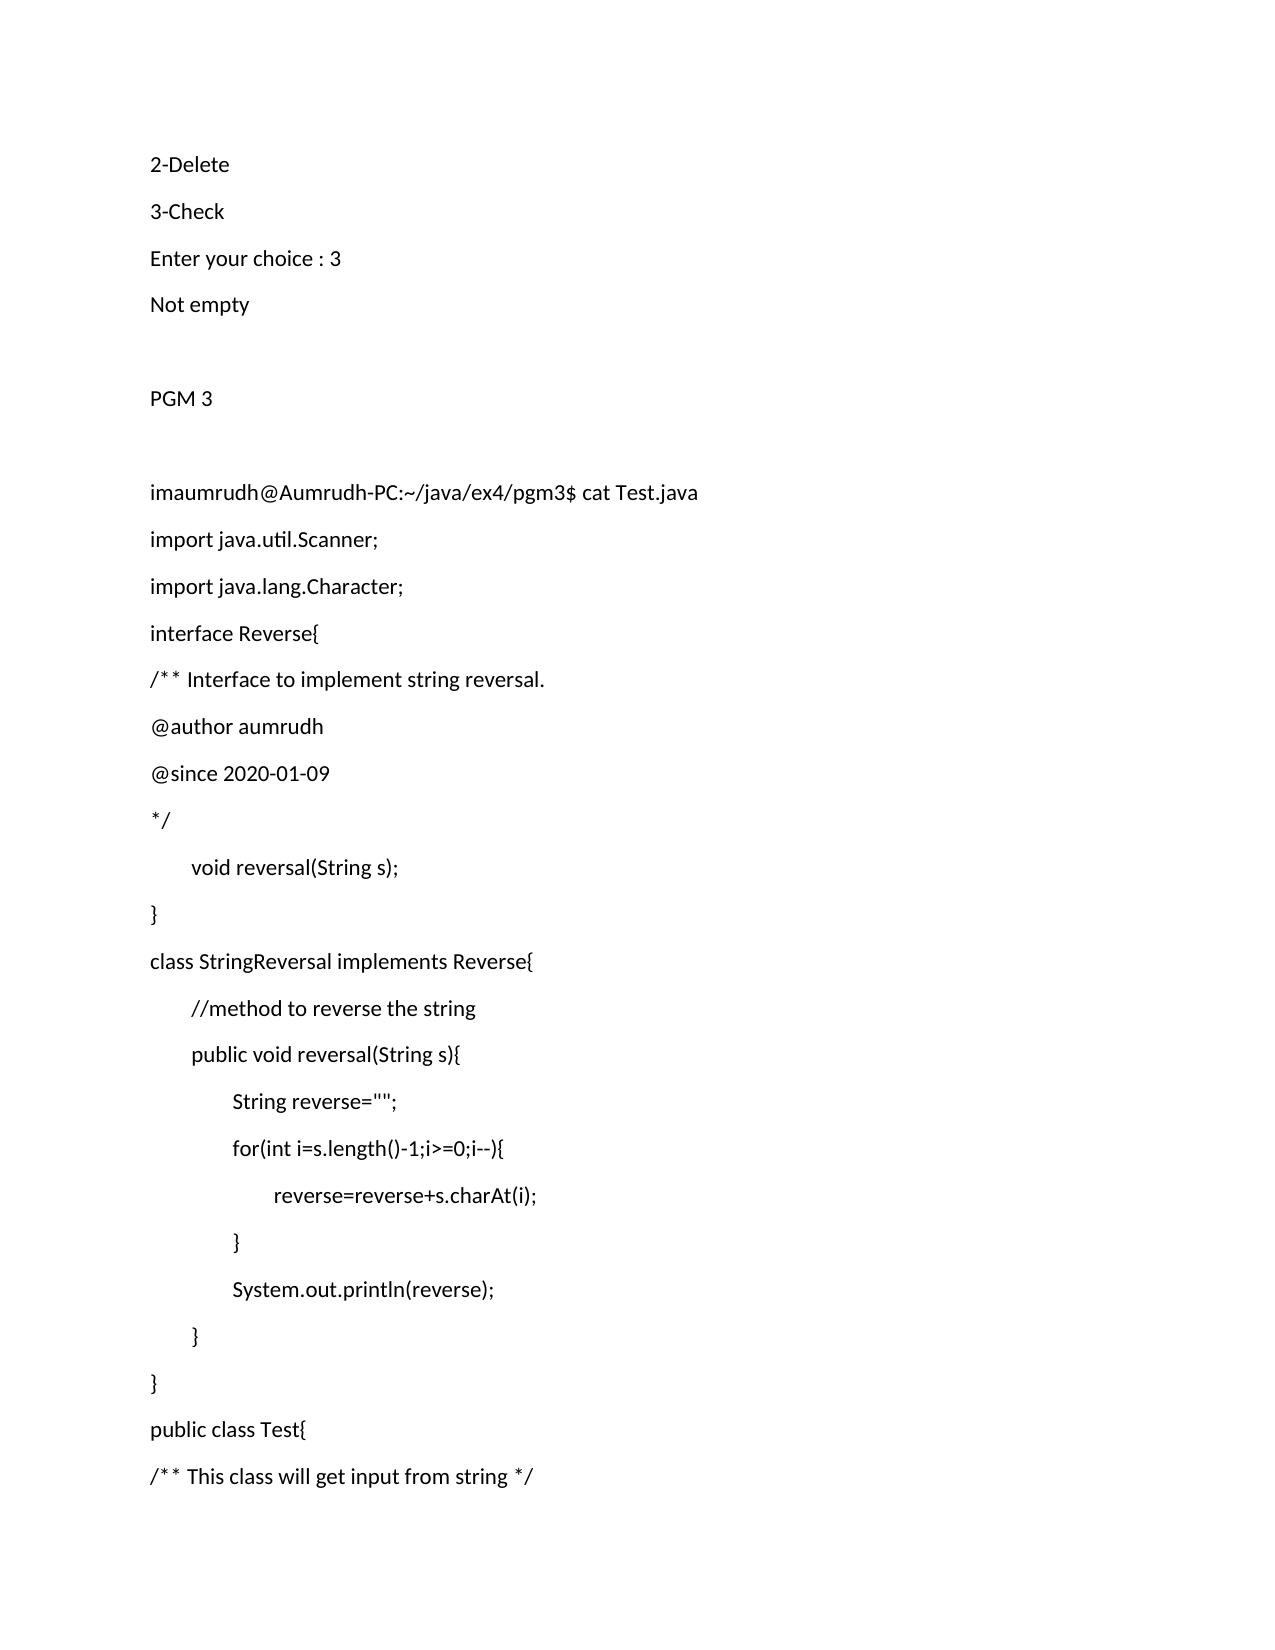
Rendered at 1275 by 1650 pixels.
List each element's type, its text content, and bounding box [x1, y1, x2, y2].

text PGM 3 [150, 384, 1125, 412]
text void reversal(String s); [150, 853, 1125, 881]
text 2-Delete [150, 150, 1125, 178]
text public void reversal(String s){ [150, 1041, 1125, 1069]
text /** This class will get input from string */ [150, 1462, 1125, 1491]
text public class Test{ [150, 1416, 1125, 1444]
text } [150, 900, 1125, 928]
text import java.util.Scanner; [150, 525, 1125, 553]
text Not empty [150, 291, 1125, 319]
text reverse=reverse+s.charAt(i); [150, 1181, 1125, 1209]
text } [150, 1228, 1125, 1256]
text System.out.println(reverse); [150, 1275, 1125, 1303]
text class StringReversal implements Reverse{ [150, 947, 1125, 975]
text Enter your choice : 3 [150, 244, 1125, 272]
text String reverse=""; [150, 1087, 1125, 1116]
text imaumrudh@Aumrudh-PC:~/java/ex4/pgm3$ cat Test.java [150, 478, 1125, 506]
text interface Reverse{ [150, 619, 1125, 647]
text @author aumrudh [150, 712, 1125, 741]
text 3-Check [150, 197, 1125, 225]
text import java.lang.Character; [150, 572, 1125, 600]
text } [150, 1322, 1125, 1350]
text //method to reverse the string [150, 994, 1125, 1022]
text for(int i=s.length()-1;i>=0;i--){ [150, 1134, 1125, 1162]
text /** Interface to implement string reversal. [150, 666, 1125, 694]
text @since 2020-01-09 [150, 759, 1125, 787]
text */ [150, 806, 1125, 834]
text } [150, 1369, 1125, 1397]
